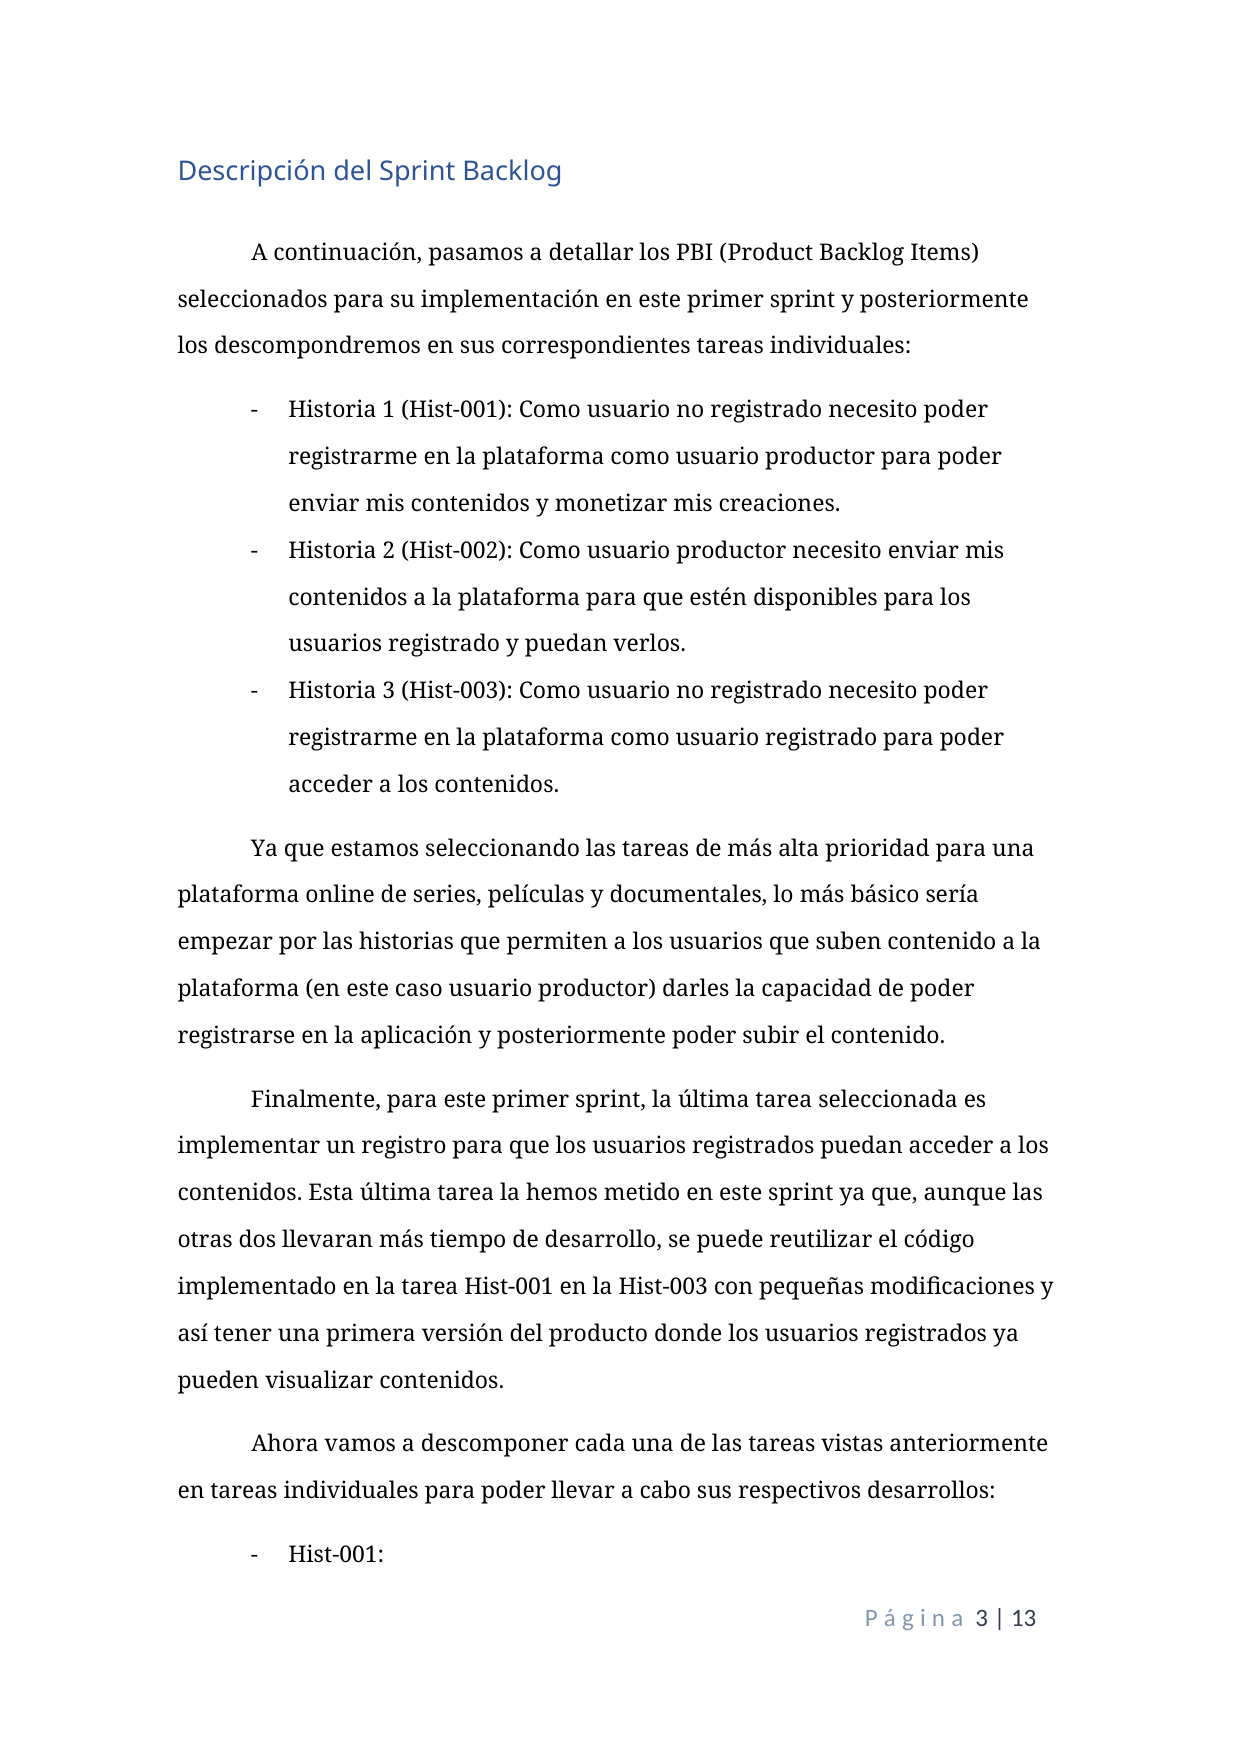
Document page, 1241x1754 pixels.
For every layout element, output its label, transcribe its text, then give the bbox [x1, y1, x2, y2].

list Historia 2 (Hist-002): Como usuario productor necesito enviar mis contenidos a la plataforma para que estén disponibles para los usuarios registrado y puedan verlos. [251, 533, 1063, 658]
text A continuación, pasamos a detallar los PBI (Product Backlog Items) seleccionados para su implementación en este primer sprint y posteriormente los descompondremos en sus correspondientes tareas individuales: [177, 236, 1063, 361]
text Finalmente, para este primer sprint, la última tarea seleccionada es implementar un registro para que los usuarios registrados puedan acceder a los contenidos. Esta última tarea la hemos metido en este sprint ya que, aunque las otras dos llevaran más tiempo de desarrollo, se puede reutilizar el código implementado en la tarea Hist-001 en la Hist-003 con pequeñas modificaciones y así tener una primera versión del producto donde los usuarios registrados ya pueden visualizar contenidos. [177, 1082, 1063, 1395]
list Historia 1 (Hist-001): Como usuario no registrado necesito poder registrarme en la plataforma como usuario productor para poder enviar mis contenidos y monetizar mis creaciones. [251, 393, 1063, 518]
list Historia 3 (Hist-003): Como usuario no registrado necesito poder registrarme en la plataforma como usuario registrado para poder acceder a los contenidos. [251, 674, 1063, 799]
list Hist-001: [251, 1538, 1063, 1569]
subtitle Descripción del Sprint Backlog [177, 152, 1063, 189]
text Ya que estamos seleccionando las tareas de más alta prioridad para una plataforma online de series, películas y documentales, lo más básico sería empezar por las historias que permiten a los usuarios que suben contenido a la plataforma (en este caso usuario productor) darles la capacidad de poder registrarse en la aplicación y posteriormente poder subir el contenido. [177, 831, 1063, 1050]
text Ahora vamos a descomponer cada una de las tareas vistas anteriormente en tareas individuales para poder llevar a cabo sus respectivos desarrollos: [177, 1427, 1063, 1505]
